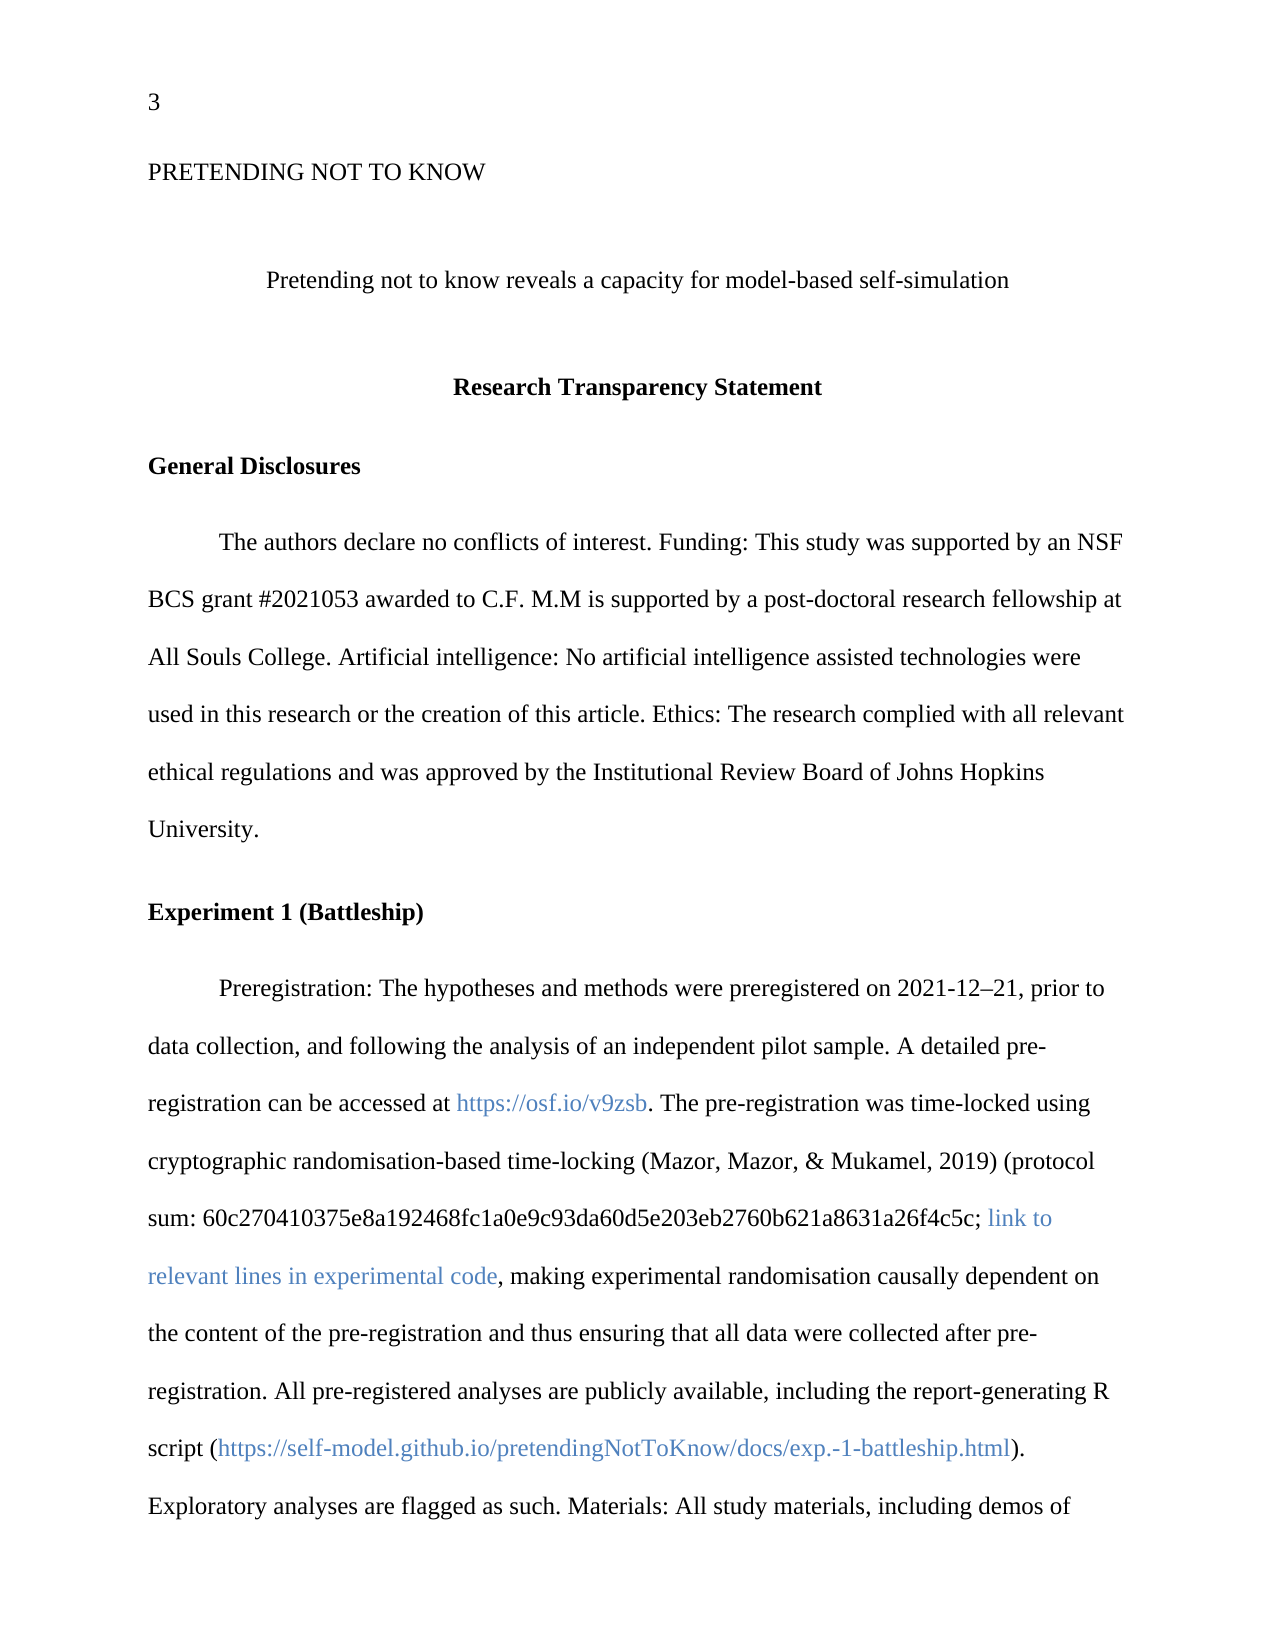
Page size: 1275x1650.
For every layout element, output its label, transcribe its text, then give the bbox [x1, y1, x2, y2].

subtitle General Disclosures [148, 451, 1127, 479]
text The authors declare no conflicts of interest. Funding: This study was supported by an NSF BCS grant #2021053 awarded to C.F. M.M is supported by a post-doctoral research fellowship at All Souls College. Artificial intelligence: No artificial intelligence assisted technologies were used in this research or the creation of this article. Ethics: The research complied with all relevant ethical regulations and was approved by the Institutional Review Board of Johns Hopkins University. [148, 527, 1127, 843]
text Pretending not to know reveals a capacity for model-based self-simulation [148, 265, 1127, 294]
subtitle Experiment 1 (Battleship) [148, 897, 1127, 926]
subtitle Research Transparency Statement [148, 372, 1127, 401]
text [148, 973, 1127, 1519]
